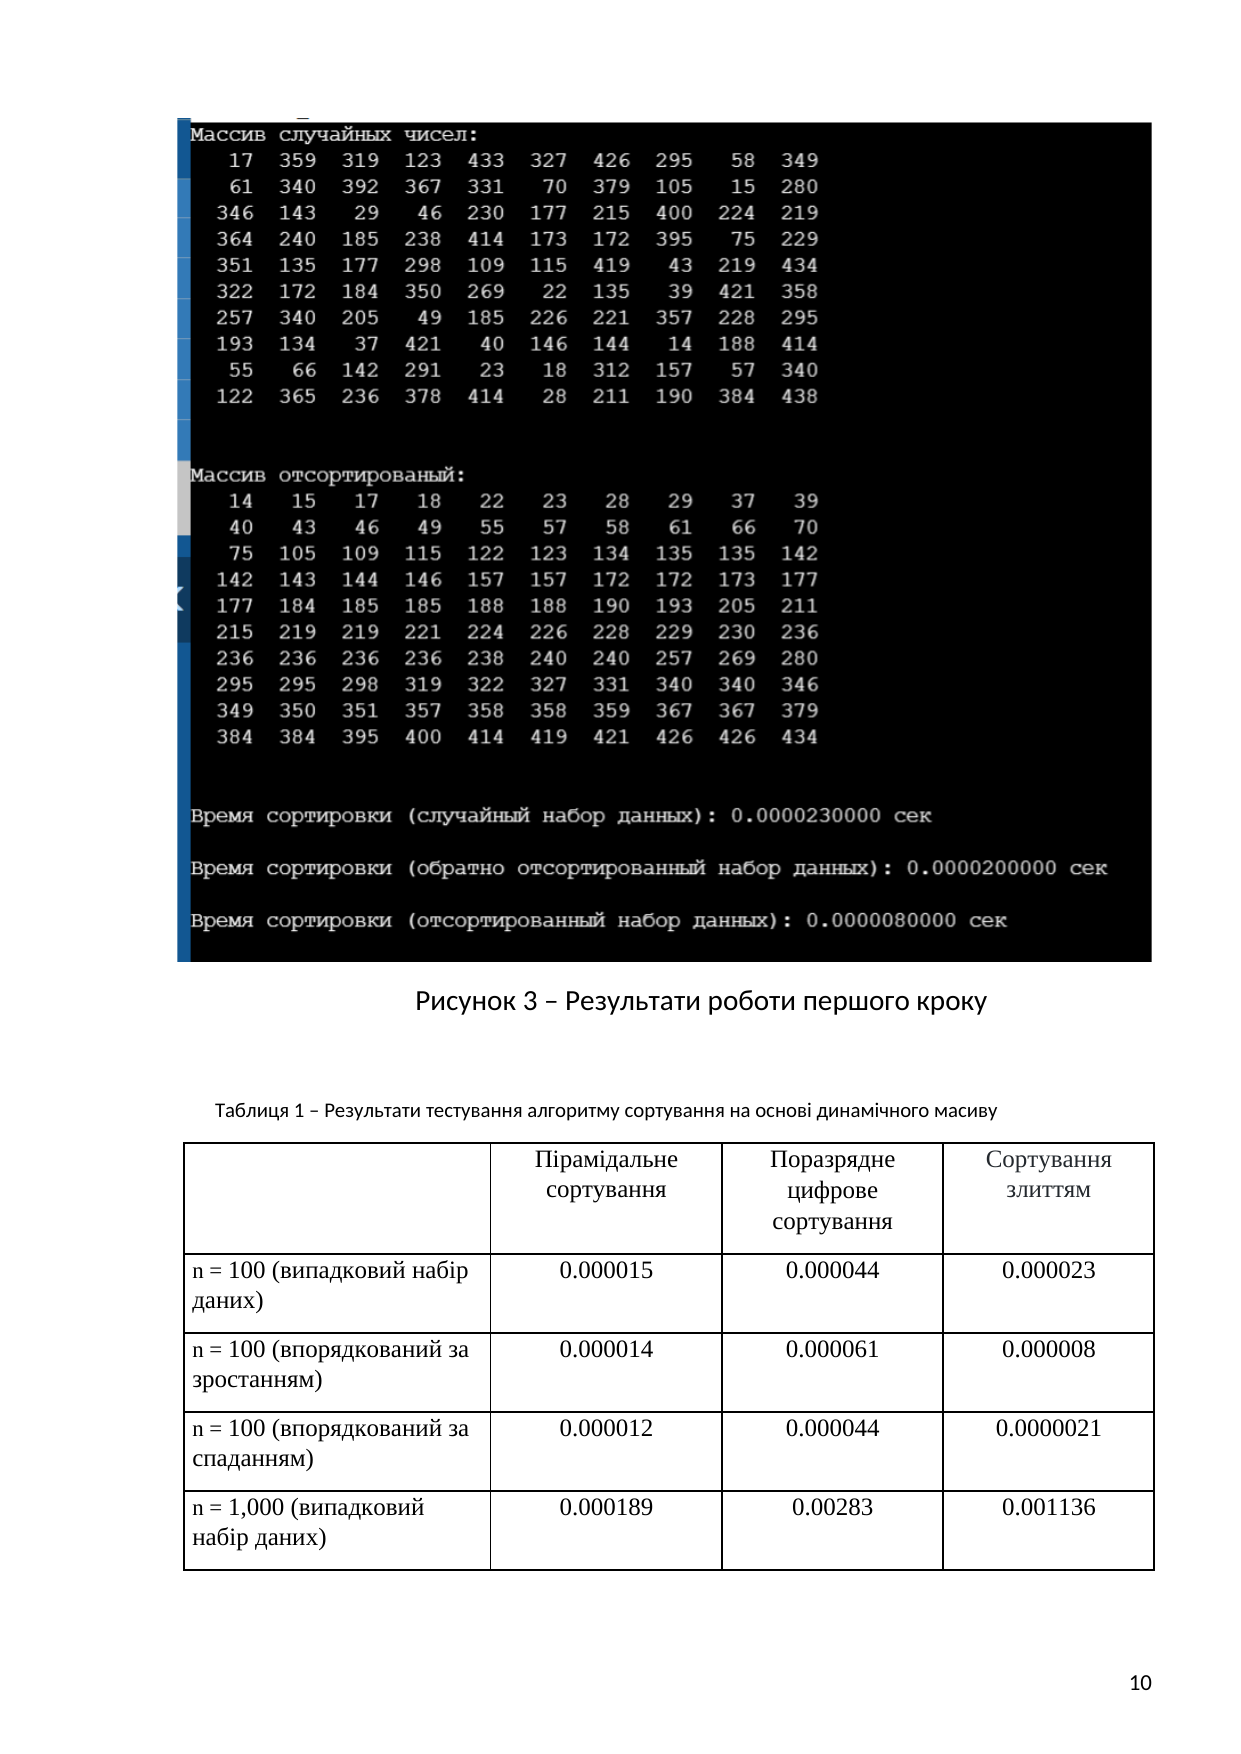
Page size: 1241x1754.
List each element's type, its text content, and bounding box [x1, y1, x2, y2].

table_header Сортування злиттям [944, 1144, 1153, 1253]
text Рисунок 3 – Результати роботи першого кроку [177, 982, 1152, 1018]
table_cell 0.000044 [723, 1413, 942, 1490]
table_cell n = 100 (випадковий набір даних) [185, 1255, 490, 1332]
table_header Пірамідальне сортування [491, 1144, 721, 1253]
table_cell 0.000008 [944, 1334, 1153, 1411]
table_header Поразрядне цифрове сортування [723, 1144, 942, 1253]
table_cell 0.000014 [491, 1334, 721, 1411]
table_cell n = 100 (впорядкований за зростанням) [185, 1334, 490, 1411]
table_cell 0.00283 [723, 1492, 942, 1569]
table_cell 0.000044 [723, 1255, 942, 1332]
table_cell 0.0000021 [944, 1413, 1153, 1490]
table_cell 0.000012 [491, 1413, 721, 1490]
table_cell 0.000023 [944, 1255, 1153, 1332]
table_header [185, 1144, 490, 1253]
table_cell 0.000189 [491, 1492, 721, 1569]
text Таблиця 1 – Результати тестування алгоритму сортування на основі динамічного масиву [215, 1098, 1152, 1123]
picture [177, 118, 1152, 962]
table_cell 0.001136 [944, 1492, 1153, 1569]
table_cell n = 100 (впорядкований за спаданням) [185, 1413, 490, 1490]
table_cell 0.000061 [723, 1334, 942, 1411]
table_cell n = 1,000 (випадковий набір даних) [185, 1492, 490, 1569]
table_cell 0.000015 [491, 1255, 721, 1332]
